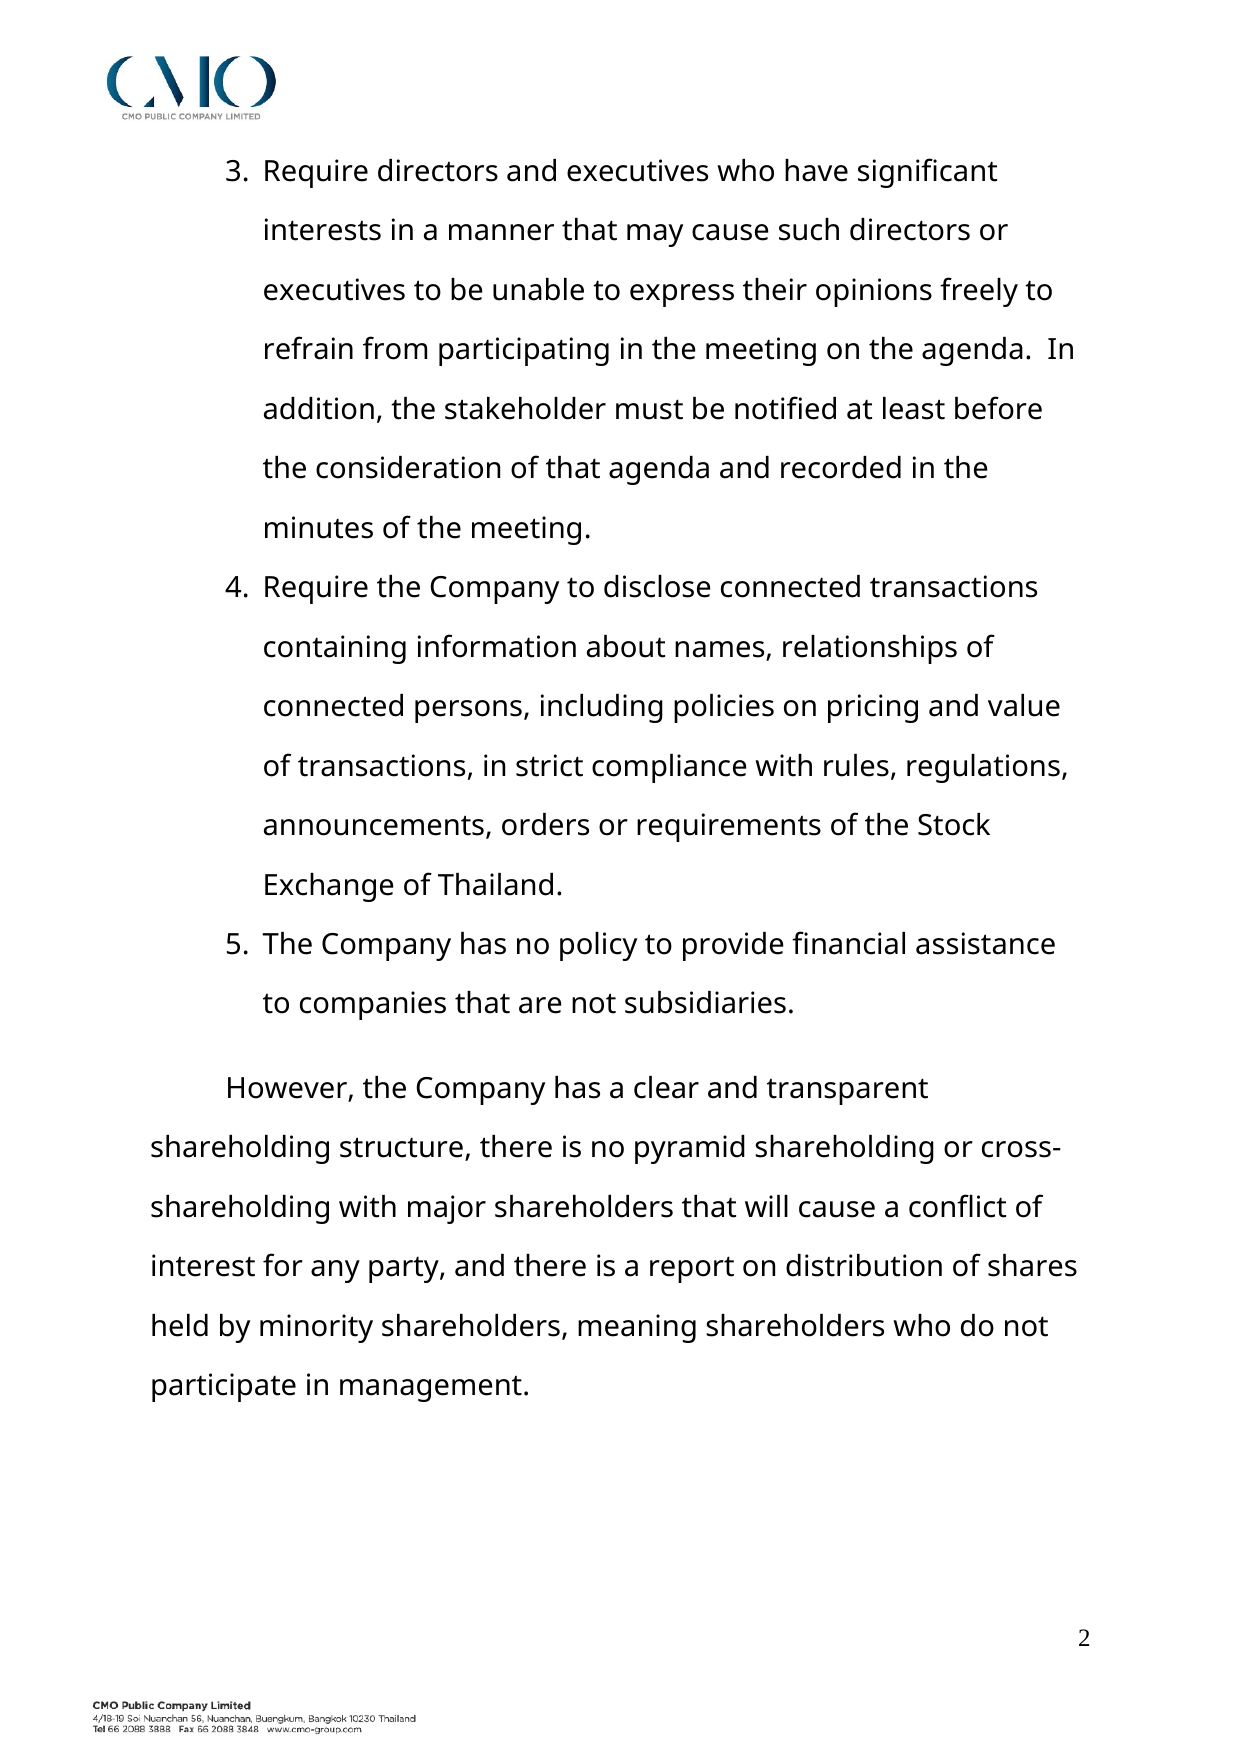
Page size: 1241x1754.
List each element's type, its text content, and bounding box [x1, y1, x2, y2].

list Require the Company to disclose connected transactions containing information about names, relationships of connected persons, including policies on pricing and value of transactions, in strict compliance with rules, regulations, announcements, orders or requirements of the Stock Exchange of Thailand. [225, 566, 1090, 903]
list The Company has no policy to provide financial assistance to companies that are not subsidiaries. [225, 923, 1090, 1022]
picture [81, 28, 300, 147]
text However, the Company has a clear and transparent shareholding structure, there is no pyramid shareholding or cross-shareholding with major shareholders that will cause a conflict of interest for any party, and there is a report on distribution of shares held by minority shareholders, meaning shareholders who do not participate in management. [150, 1067, 1090, 1404]
list Require directors and executives who have significant interests in a manner that may cause such directors or executives to be unable to express their opinions freely to refrain from participating in the meeting on the agenda. In addition, the stakeholder must be notified at least before the consideration of that agenda and recorded in the minutes of the meeting. [225, 150, 1090, 547]
